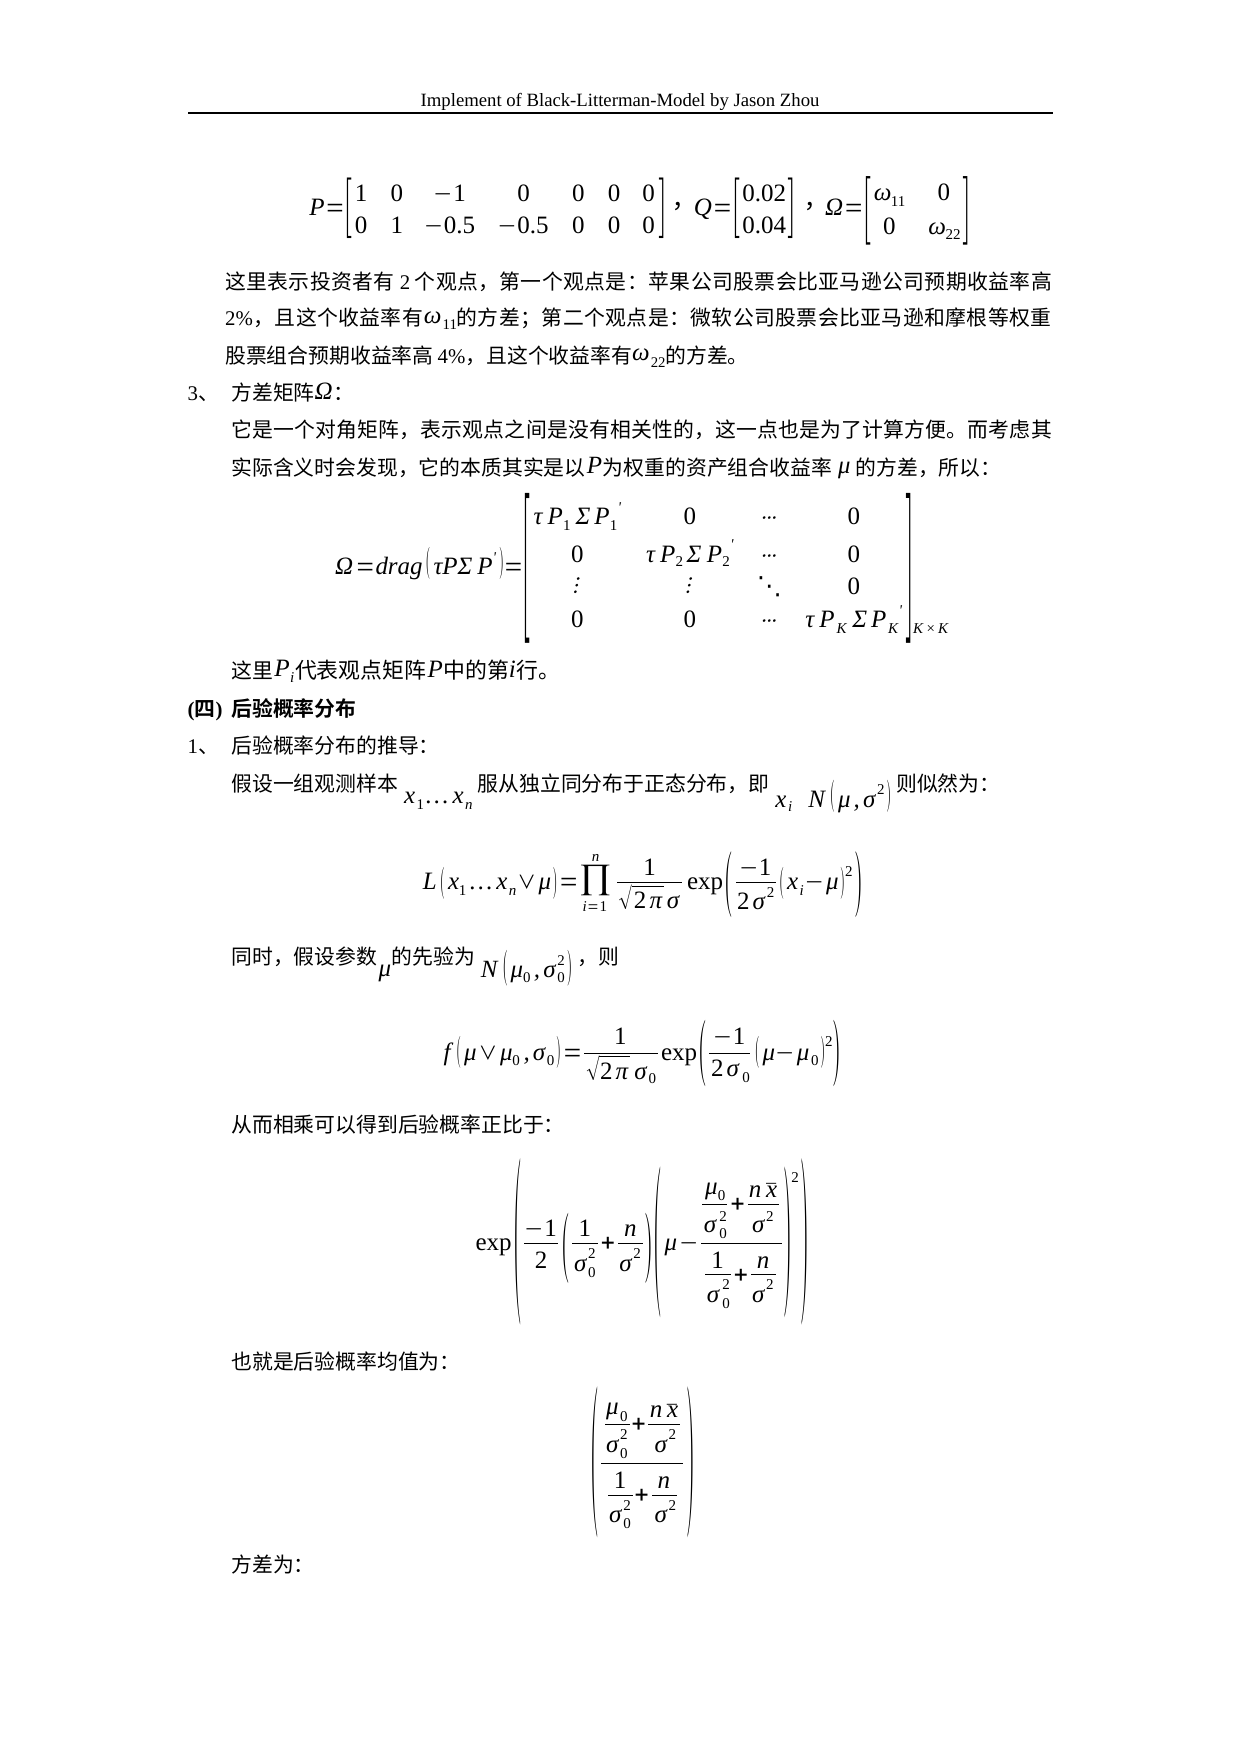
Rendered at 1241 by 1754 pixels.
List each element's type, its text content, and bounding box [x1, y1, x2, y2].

list 后验概率分布的推导： [187, 728, 1053, 760]
list 方差矩阵： [187, 375, 1053, 408]
list 也就是后验概率均值为： [231, 1344, 1053, 1376]
list 从而相乘可以得到后验概率正比于： [231, 1107, 1053, 1140]
list 方差为： [231, 1548, 1053, 1580]
list 这里表示投资者有2个观点，第一个观点是：苹果公司股票会比亚马逊公司预期收益率高2%，且这个收益率有的方差；第二个观点是：微软公司股票会比亚马逊和摩根等权重股票组合预期收益率高4%，且这个收益率有的方差。 [225, 264, 1053, 371]
list 这里代表观点矩阵中的第行。 [231, 653, 1053, 686]
list 它是一个对角矩阵，表示观点之间是没有相关性的，这一点也是为了计算方便。而考虑其实际含义时会发现，它的本质其实是以为权重的资产组合收益率 的方差，所以： [231, 412, 1053, 482]
subtitle 后验概率分布 [187, 691, 1053, 723]
list 假设一组观测样本 服从独立同分布于正态分布，即 则似然为： [231, 765, 1053, 830]
list 同时，假设参数的先验为 ，则 [231, 936, 1053, 1001]
